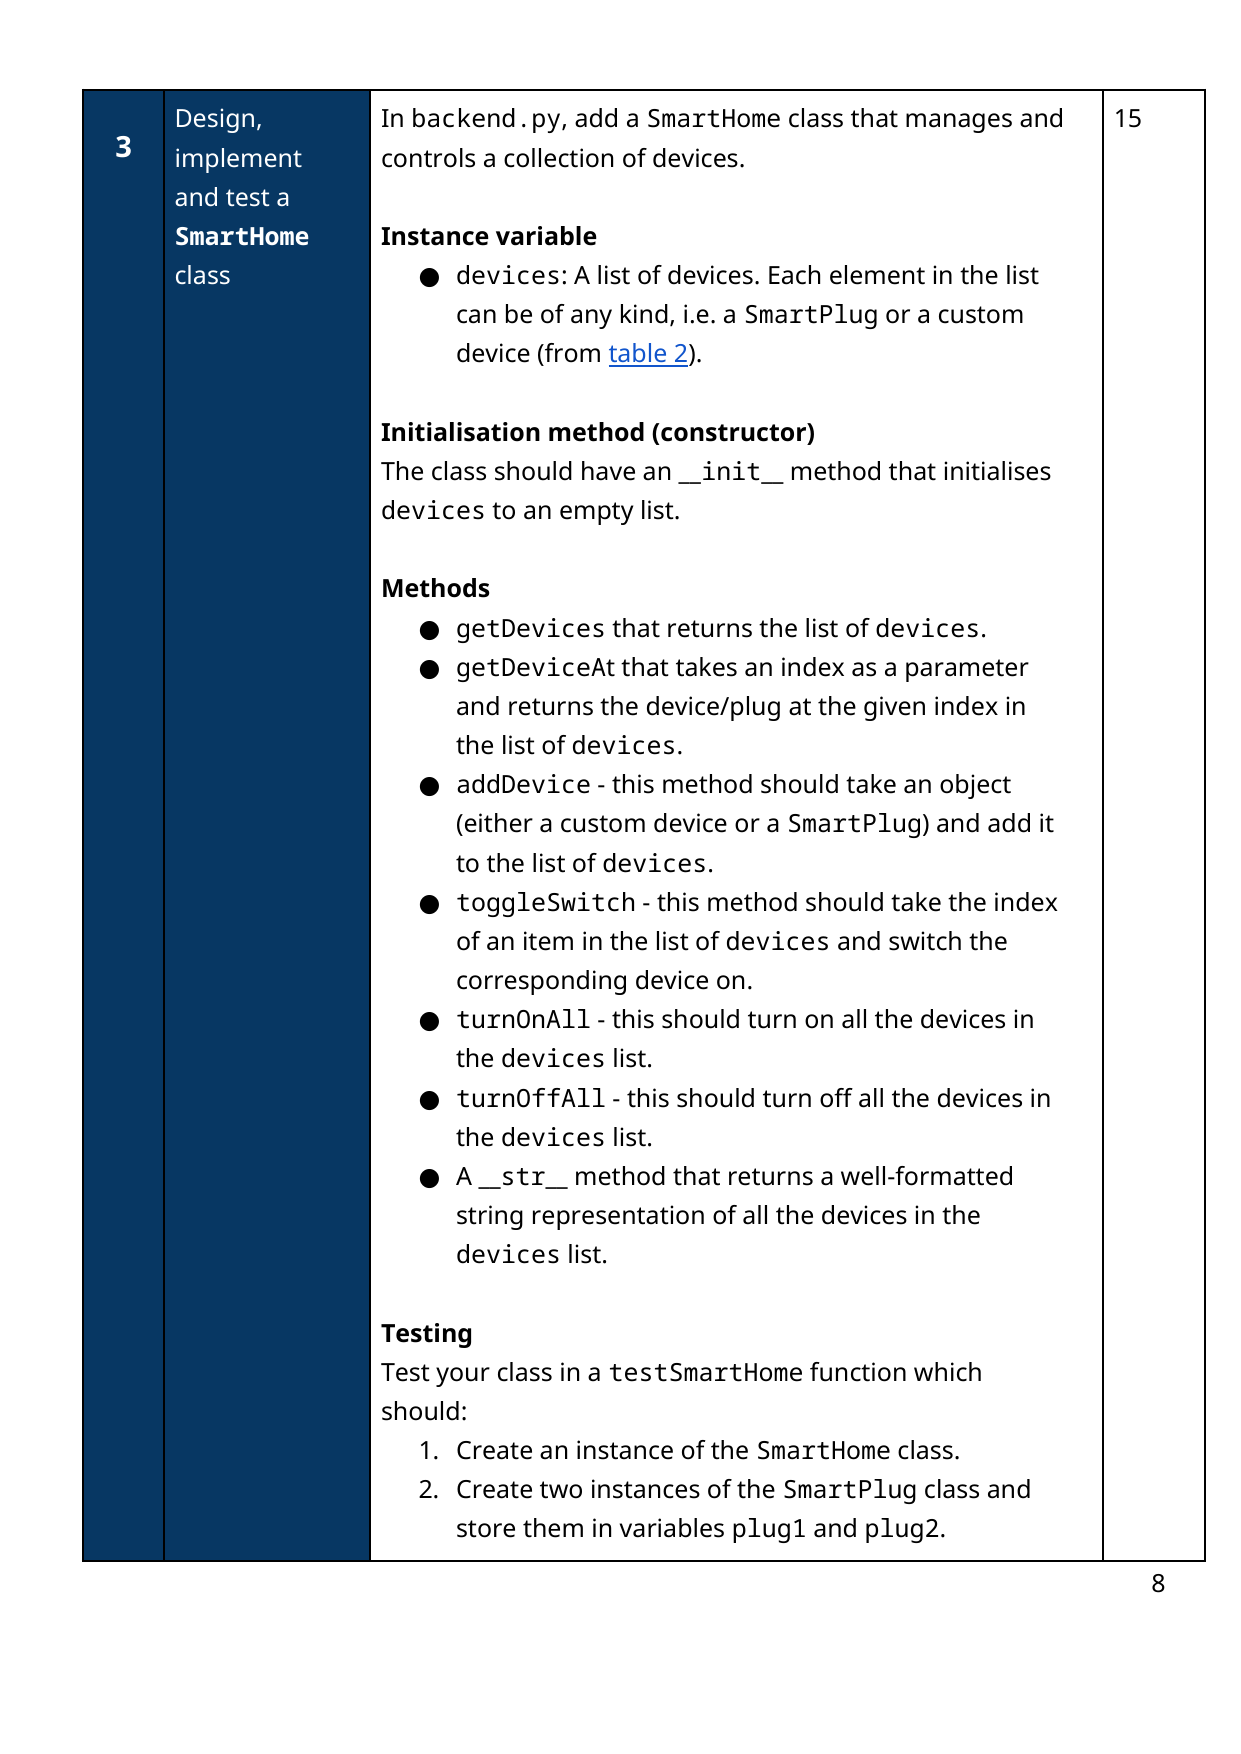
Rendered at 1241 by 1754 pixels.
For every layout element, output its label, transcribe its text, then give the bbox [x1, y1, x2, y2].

table_cell 3 [84, 91, 163, 1560]
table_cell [165, 91, 369, 1560]
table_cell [371, 91, 1102, 1560]
table_cell 15 [1104, 91, 1204, 1560]
